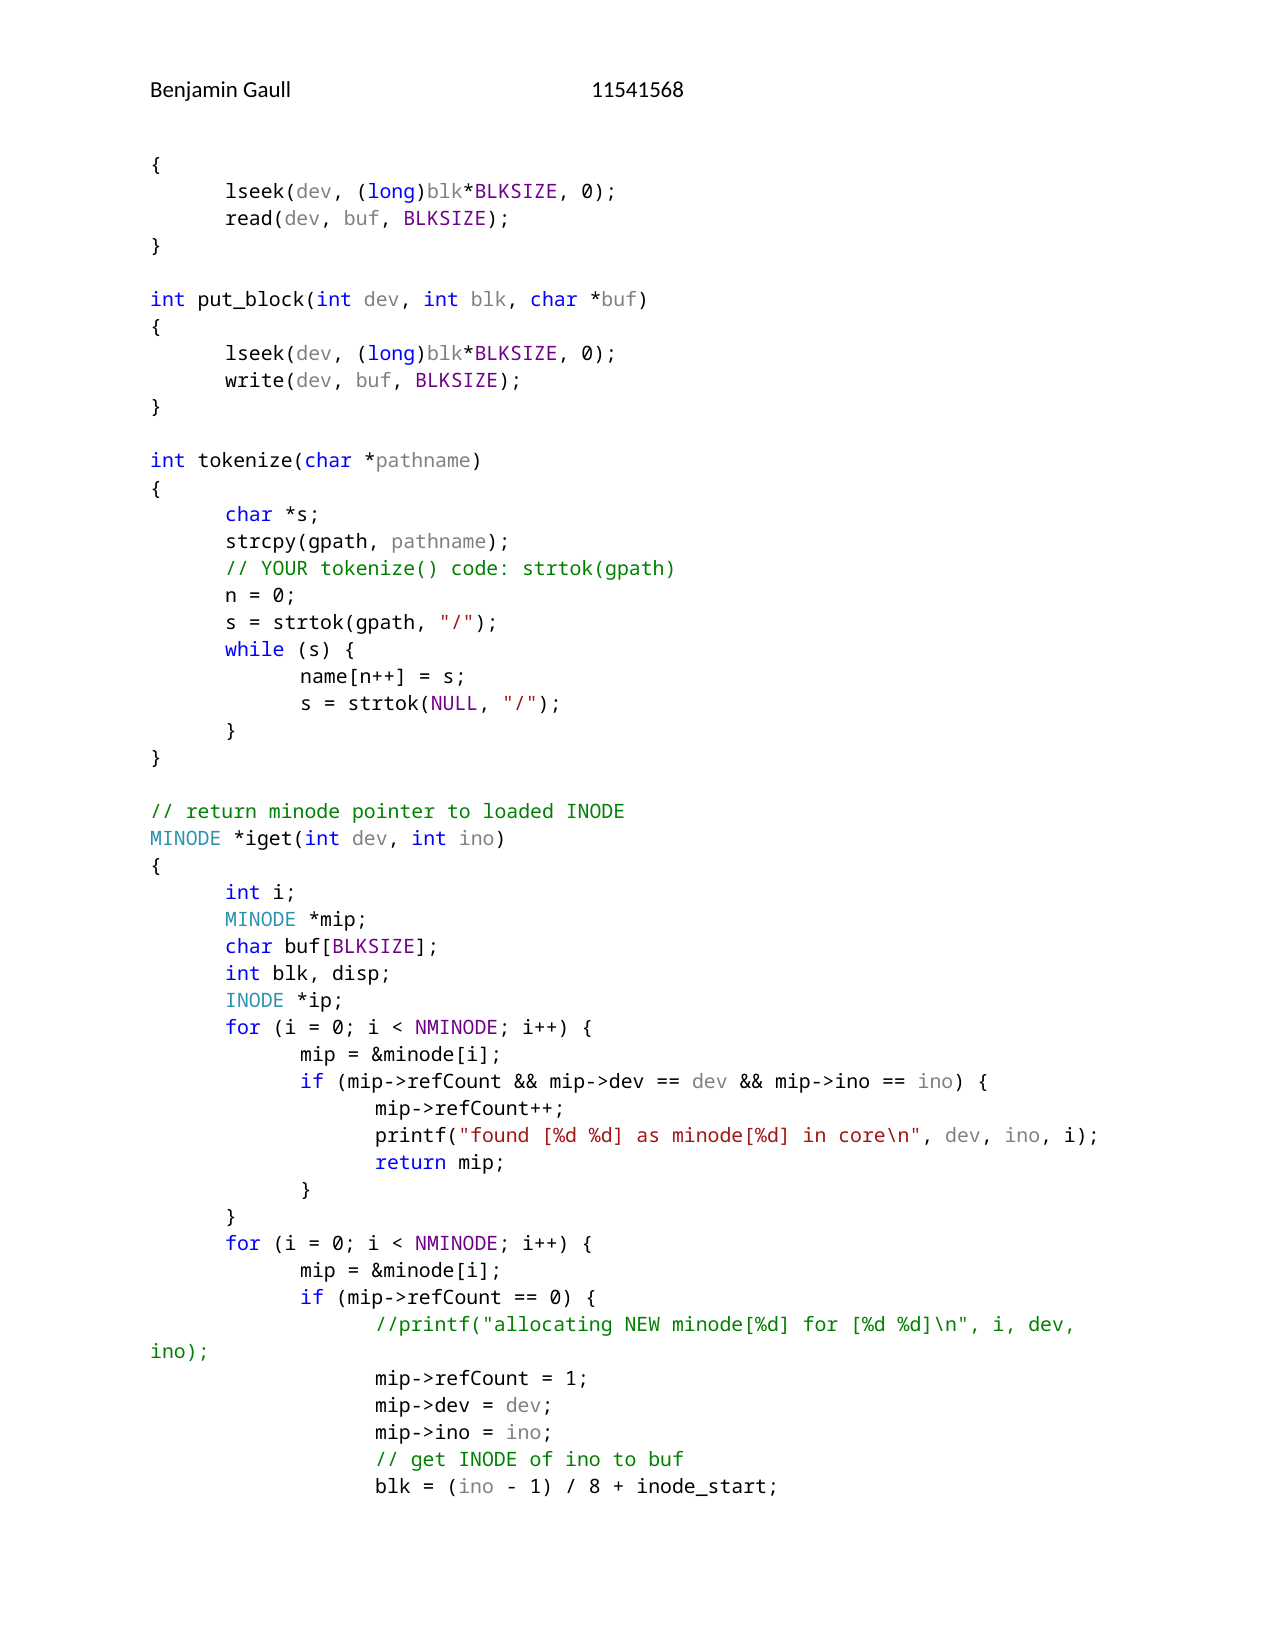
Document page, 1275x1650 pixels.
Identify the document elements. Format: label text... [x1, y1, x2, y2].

text s = strtok(gpath, "/"); [150, 609, 1125, 636]
text } [150, 393, 1125, 420]
text } [150, 717, 1125, 743]
text return mip; [150, 1148, 1125, 1175]
text for (i = 0; i < NMINODE; i++) { [150, 1229, 1125, 1256]
text MINODE *mip; [150, 905, 1125, 932]
text for (i = 0; i < NMINODE; i++) { [150, 1013, 1125, 1040]
text } [150, 743, 1125, 771]
text strcpy(gpath, pathname); [150, 528, 1125, 555]
text int blk, disp; [150, 959, 1125, 986]
text { [150, 474, 1125, 501]
text name[n++] = s; [150, 663, 1125, 689]
text char buf[BLKSIZE]; [150, 932, 1125, 959]
text n = 0; [150, 582, 1125, 609]
text } [150, 1202, 1125, 1229]
text mip->refCount = 1; [150, 1364, 1125, 1391]
text if (mip->refCount == 0) { [150, 1283, 1125, 1310]
text { [150, 851, 1125, 878]
text INODE *ip; [150, 986, 1125, 1013]
text int tokenize(char *pathname) [150, 447, 1125, 474]
text lseek(dev, (long)blk*BLKSIZE, 0); [150, 177, 1125, 204]
text blk = (ino - 1) / 8 + inode_start; [150, 1472, 1125, 1499]
text write(dev, buf, BLKSIZE); [150, 366, 1125, 393]
text } [150, 231, 1125, 258]
text // return minode pointer to loaded INODE [150, 797, 1125, 824]
text char *s; [150, 501, 1125, 528]
text lseek(dev, (long)blk*BLKSIZE, 0); [150, 339, 1125, 366]
text mip->refCount++; [150, 1094, 1125, 1121]
text mip = &minode[i]; [150, 1256, 1125, 1283]
text int i; [150, 878, 1125, 905]
text } [150, 1175, 1125, 1202]
text mip->dev = dev; [150, 1391, 1125, 1418]
text printf("found [%d %d] as minode[%d] in core\n", dev, ino, i); [150, 1121, 1125, 1148]
text while (s) { [150, 636, 1125, 663]
text { [150, 312, 1125, 339]
text // get INODE of ino to buf [150, 1445, 1125, 1472]
text read(dev, buf, BLKSIZE); [150, 204, 1125, 231]
text mip->ino = ino; [150, 1418, 1125, 1445]
text MINODE *iget(int dev, int ino) [150, 824, 1125, 851]
text { [150, 150, 1125, 177]
text mip = &minode[i]; [150, 1040, 1125, 1067]
text if (mip->refCount && mip->dev == dev && mip->ino == ino) { [150, 1067, 1125, 1094]
text s = strtok(NULL, "/"); [150, 689, 1125, 717]
text // YOUR tokenize() code: strtok(gpath) [150, 555, 1125, 582]
text //printf("allocating NEW minode[%d] for [%d %d]\n", i, dev, ino); [150, 1310, 1125, 1364]
text int put_block(int dev, int blk, char *buf) [150, 285, 1125, 312]
